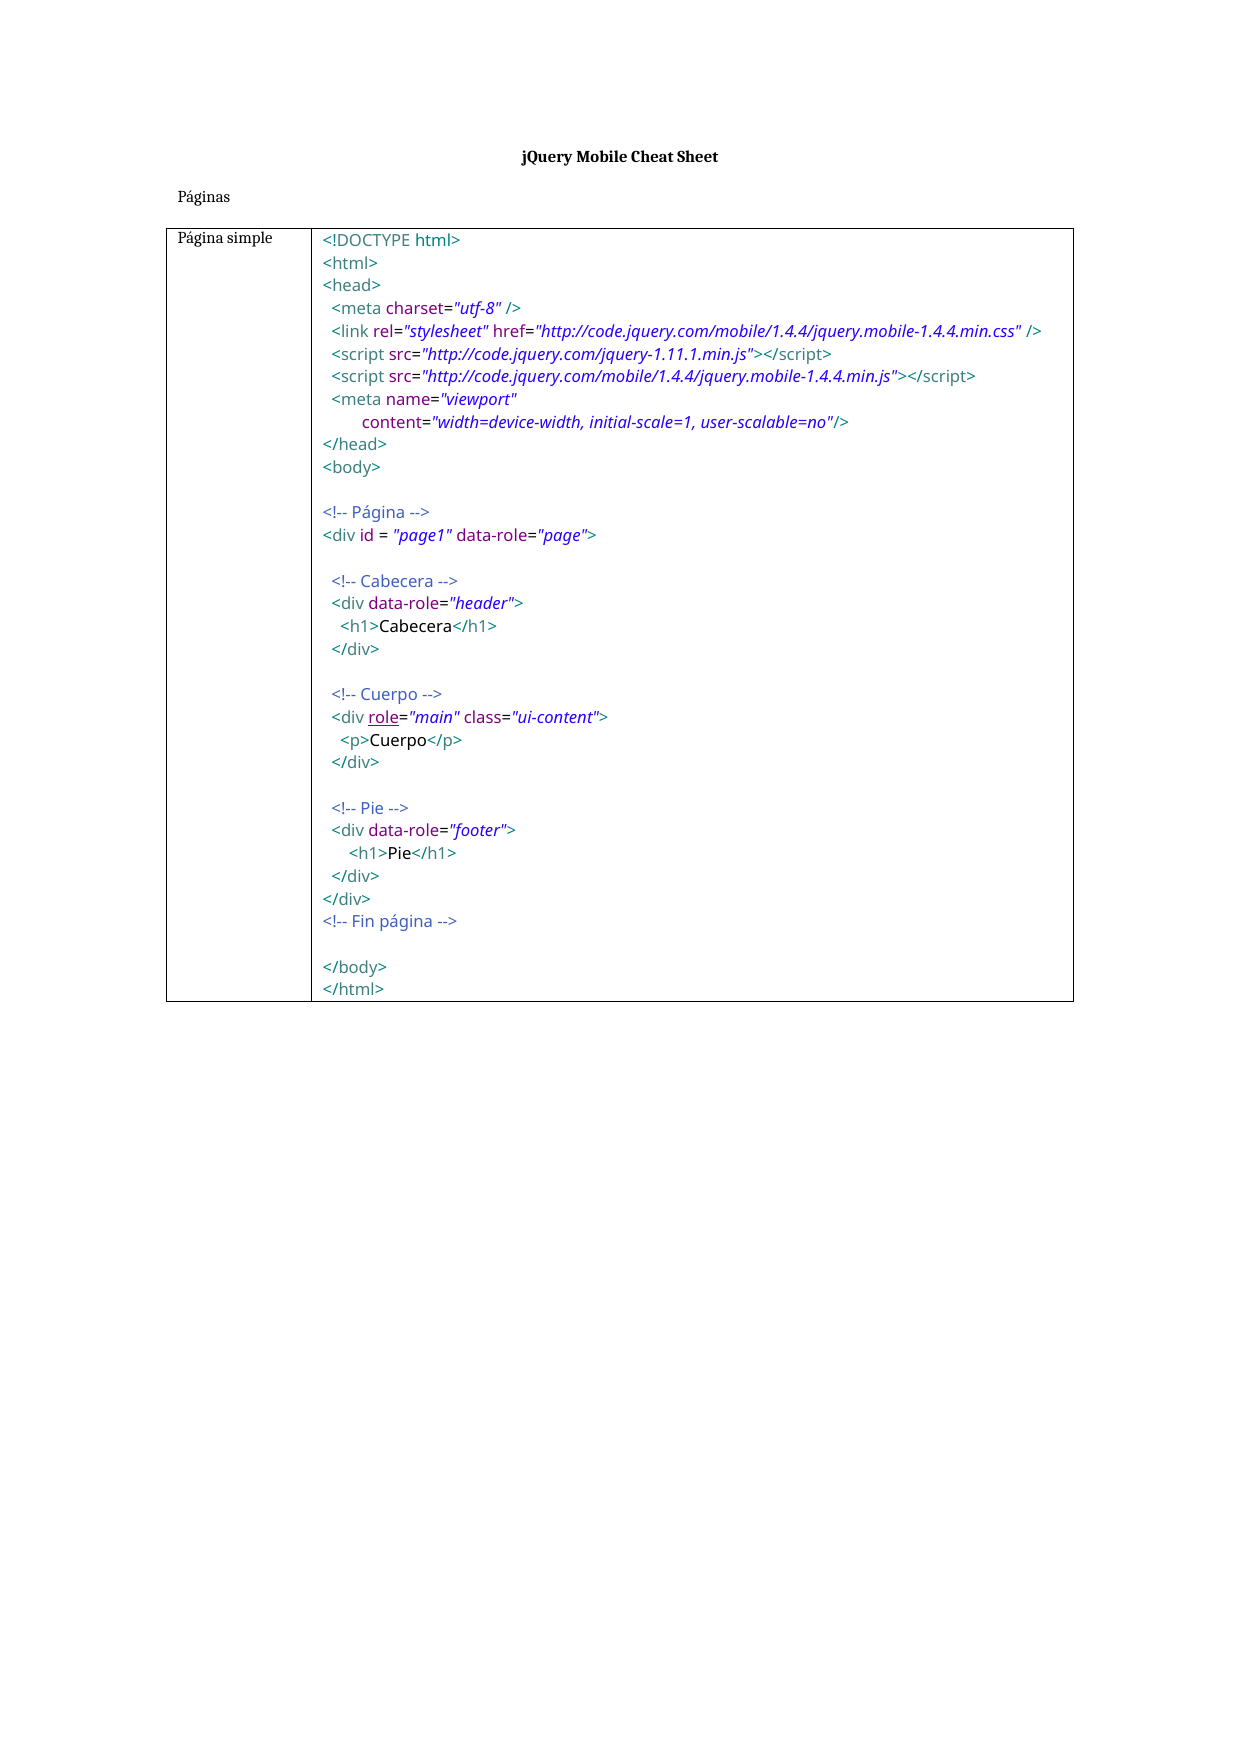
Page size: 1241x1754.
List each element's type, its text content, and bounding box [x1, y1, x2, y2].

text jQuery Mobile Cheat Sheet [177, 148, 1063, 167]
table_header Página simple [167, 229, 311, 1001]
table_header <!DOCTYPE html> <html> <head> <meta charset="utf-8" /> <link rel="stylesheet" href="http://code.jquery.com/mobile/1.4.4/jquery.mobile-1.4.4.min.css" /> <script src="http://code.jquery.com/jquery-1.11.1.min.js"></script> <script src="http://code.jquery.com/mobile/1.4.4/jquery.mobile-1.4.4.min.js"></script> <meta name="viewport" content="width=device-width, initial-scale=1, user-scalable=no"/> </head> <body> <!-- Página --> <div id = "page1" data-role="page"> <!-- Cabecera --> <div data-role="header"> <h1>Cabecera</h1> </div> <!-- Cuerpo --> <div role="main" class="ui-content"> <p>Cuerpo</p> </div> <!-- Pie --> <div data-role="footer"> <h1>Pie</h1> </div> </div> <!-- Fin página --> </body> </html> [312, 229, 1073, 1001]
text Páginas [177, 188, 1063, 207]
